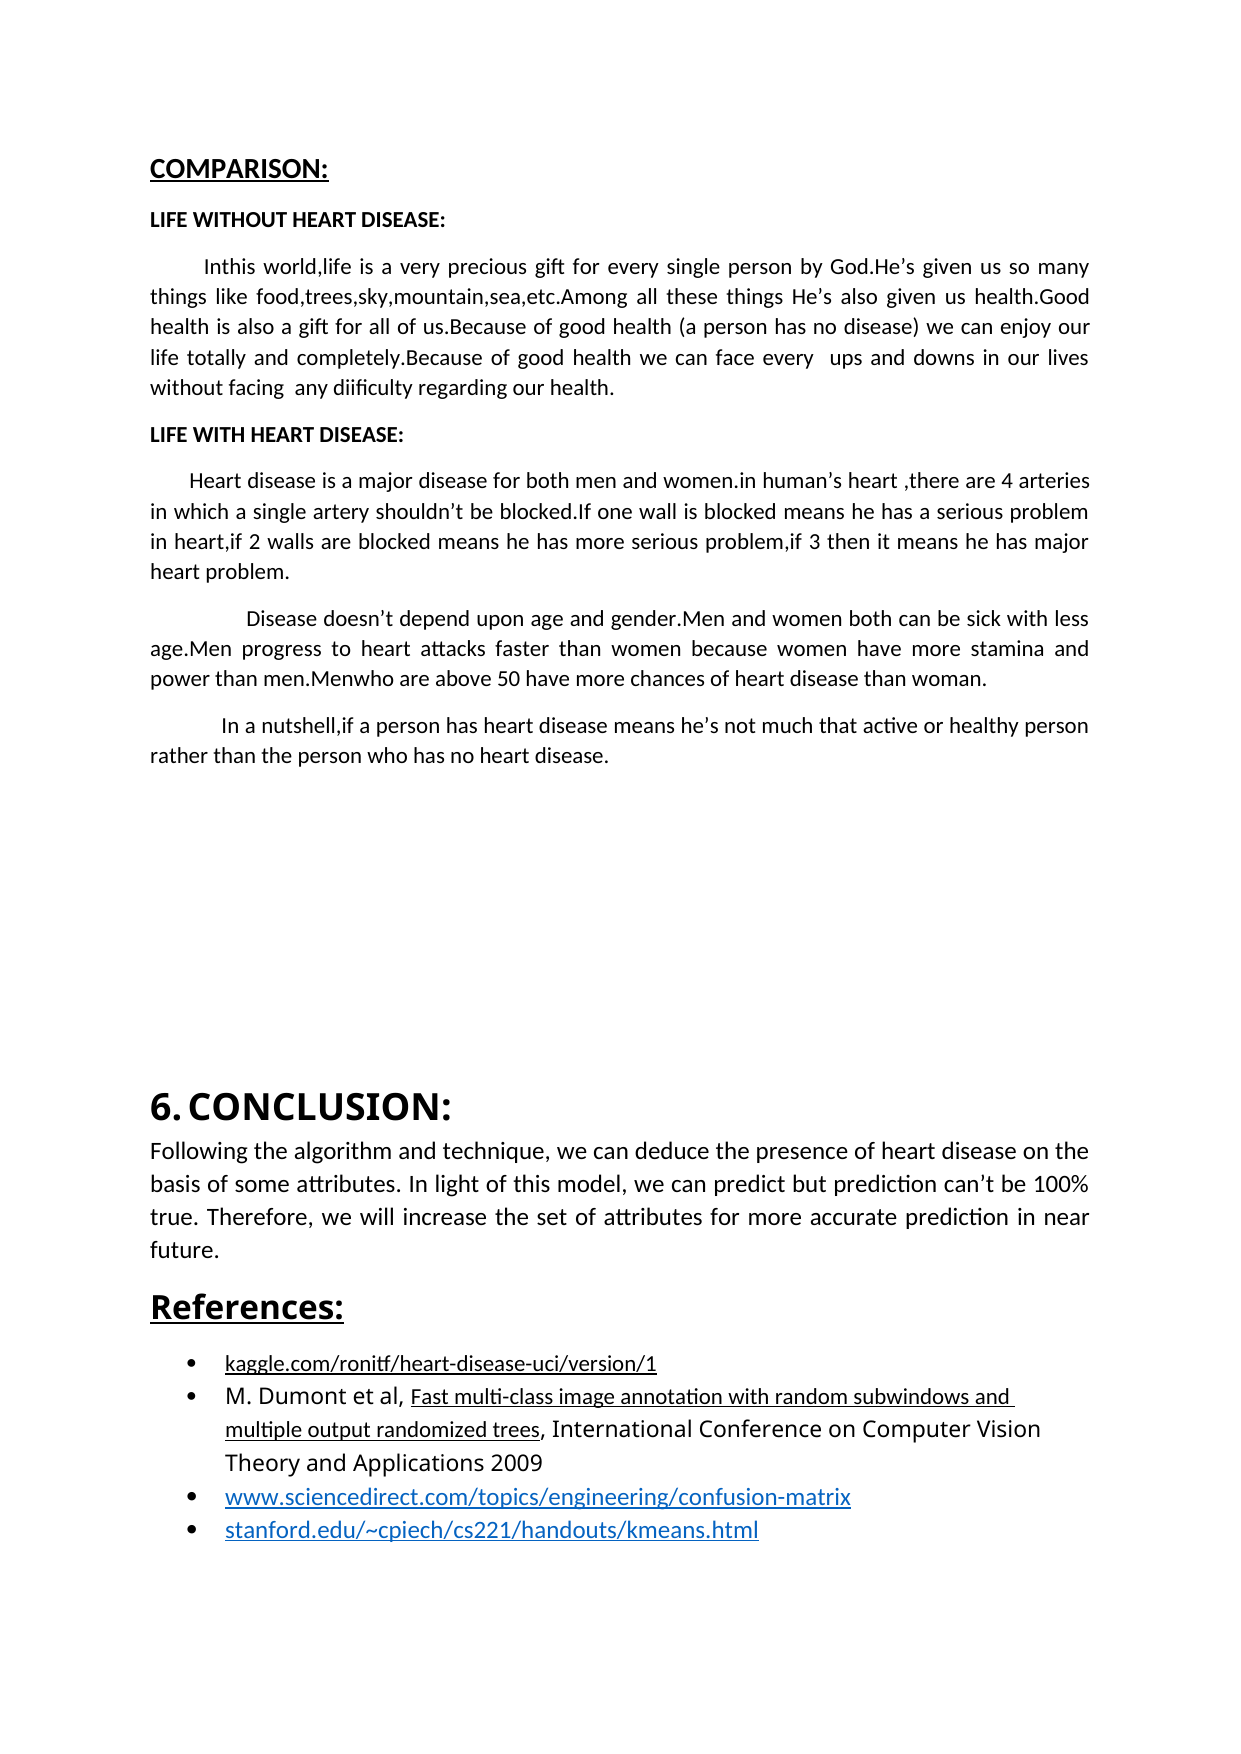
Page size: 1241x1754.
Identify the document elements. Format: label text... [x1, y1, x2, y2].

list www.sciencedirect.com/topics/engineering/confusion-matrix [187, 1481, 1090, 1511]
text Inthis world,life is a very precious gift for every single person by God.He’s given us so many things like food,trees,sky,mountain,sea,etc.Among all these things He’s also given us health.Good health is also a gift for all of us.Because of good health (a person has no disease) we can enjoy our life totally and completely.Because of good health we can face every ups and downs in our lives without facing any diificulty regarding our health. [150, 252, 1090, 401]
text COMPARISON: [150, 150, 1090, 186]
text References: [150, 1284, 1090, 1329]
text In a nutshell,if a person has heart disease means he’s not much that active or healthy person rather than the person who has no heart disease. [150, 711, 1090, 769]
text Disease doesn’t depend upon age and gender.Men and women both can be sick with less age.Men progress to heart attacks faster than women because women have more stamina and power than men.Menwho are above 50 have more chances of heart disease than woman. [150, 604, 1090, 692]
text LIFE WITHOUT HEART DISEASE: [150, 205, 1090, 233]
text Following the algorithm and technique, we can deduce the presence of heart disease on the basis of some attributes. In light of this model, we can predict but prediction can’t be 100% true. Therefore, we will increase the set of attributes for more accurate prediction in near future. [150, 1135, 1090, 1265]
list stanford.edu/~cpiech/cs221/handouts/kmeans.html [187, 1514, 1090, 1544]
subtitle CONCLUSION: [150, 1080, 1090, 1131]
list kaggle.com/ronitf/heart-disease-uci/version/1 [187, 1349, 1090, 1377]
list M. Dumont et al, Fast multi-class image annotation with random subwindows and multiple output randomized trees, International Conference on Computer Vision Theory and Applications 2009 [187, 1379, 1090, 1478]
text LIFE WITH HEART DISEASE: [150, 420, 1090, 448]
text Heart disease is a major disease for both men and women.in human’s heart ,there are 4 arteries in which a single artery shouldn’t be blocked.If one wall is blocked means he has a serious problem in heart,if 2 walls are blocked means he has more serious problem,if 3 then it means he has major heart problem. [150, 467, 1090, 585]
